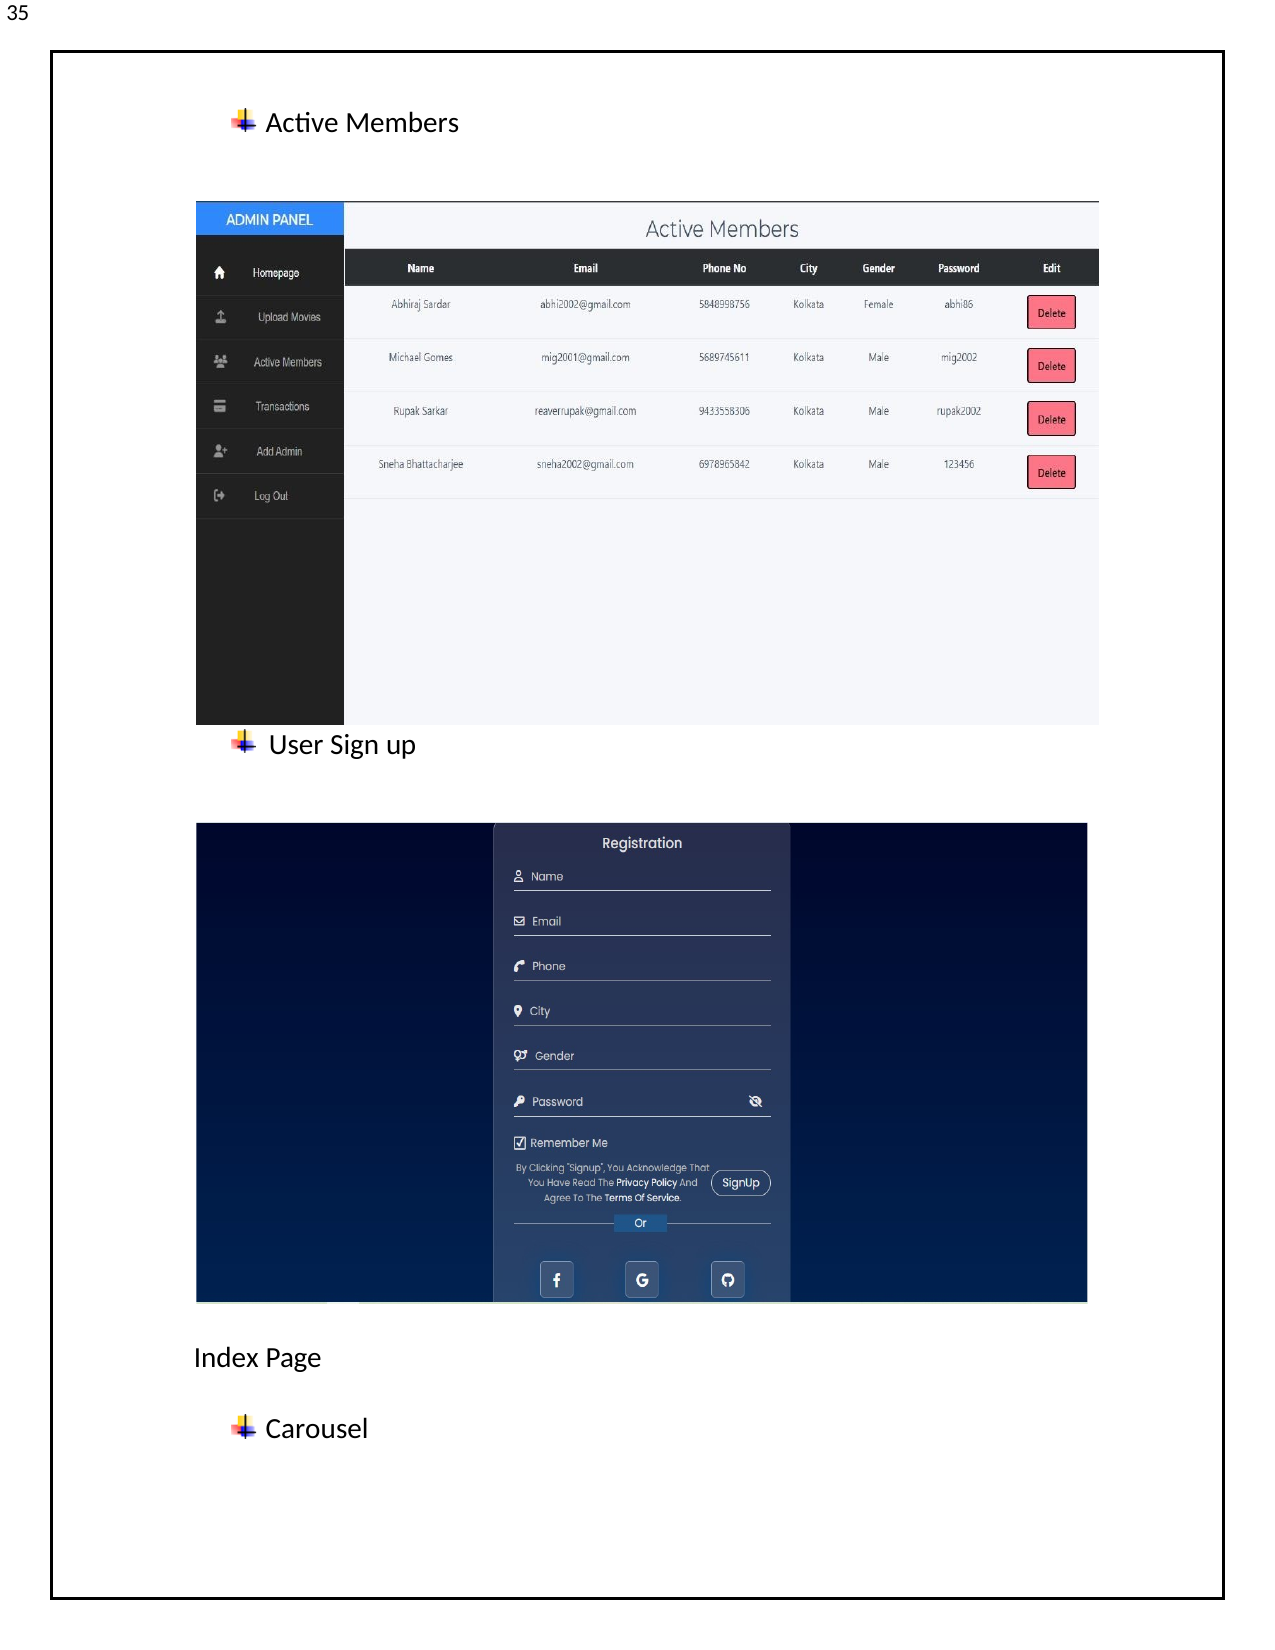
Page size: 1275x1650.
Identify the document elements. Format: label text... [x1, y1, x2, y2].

text Carousel [231, 1410, 1110, 1445]
text Active Members [231, 104, 1110, 139]
picture [196, 201, 1099, 725]
picture [231, 1414, 257, 1439]
text Index Page [193, 855, 1110, 1374]
picture [196, 822, 1088, 855]
picture [231, 108, 257, 132]
picture [231, 729, 256, 753]
